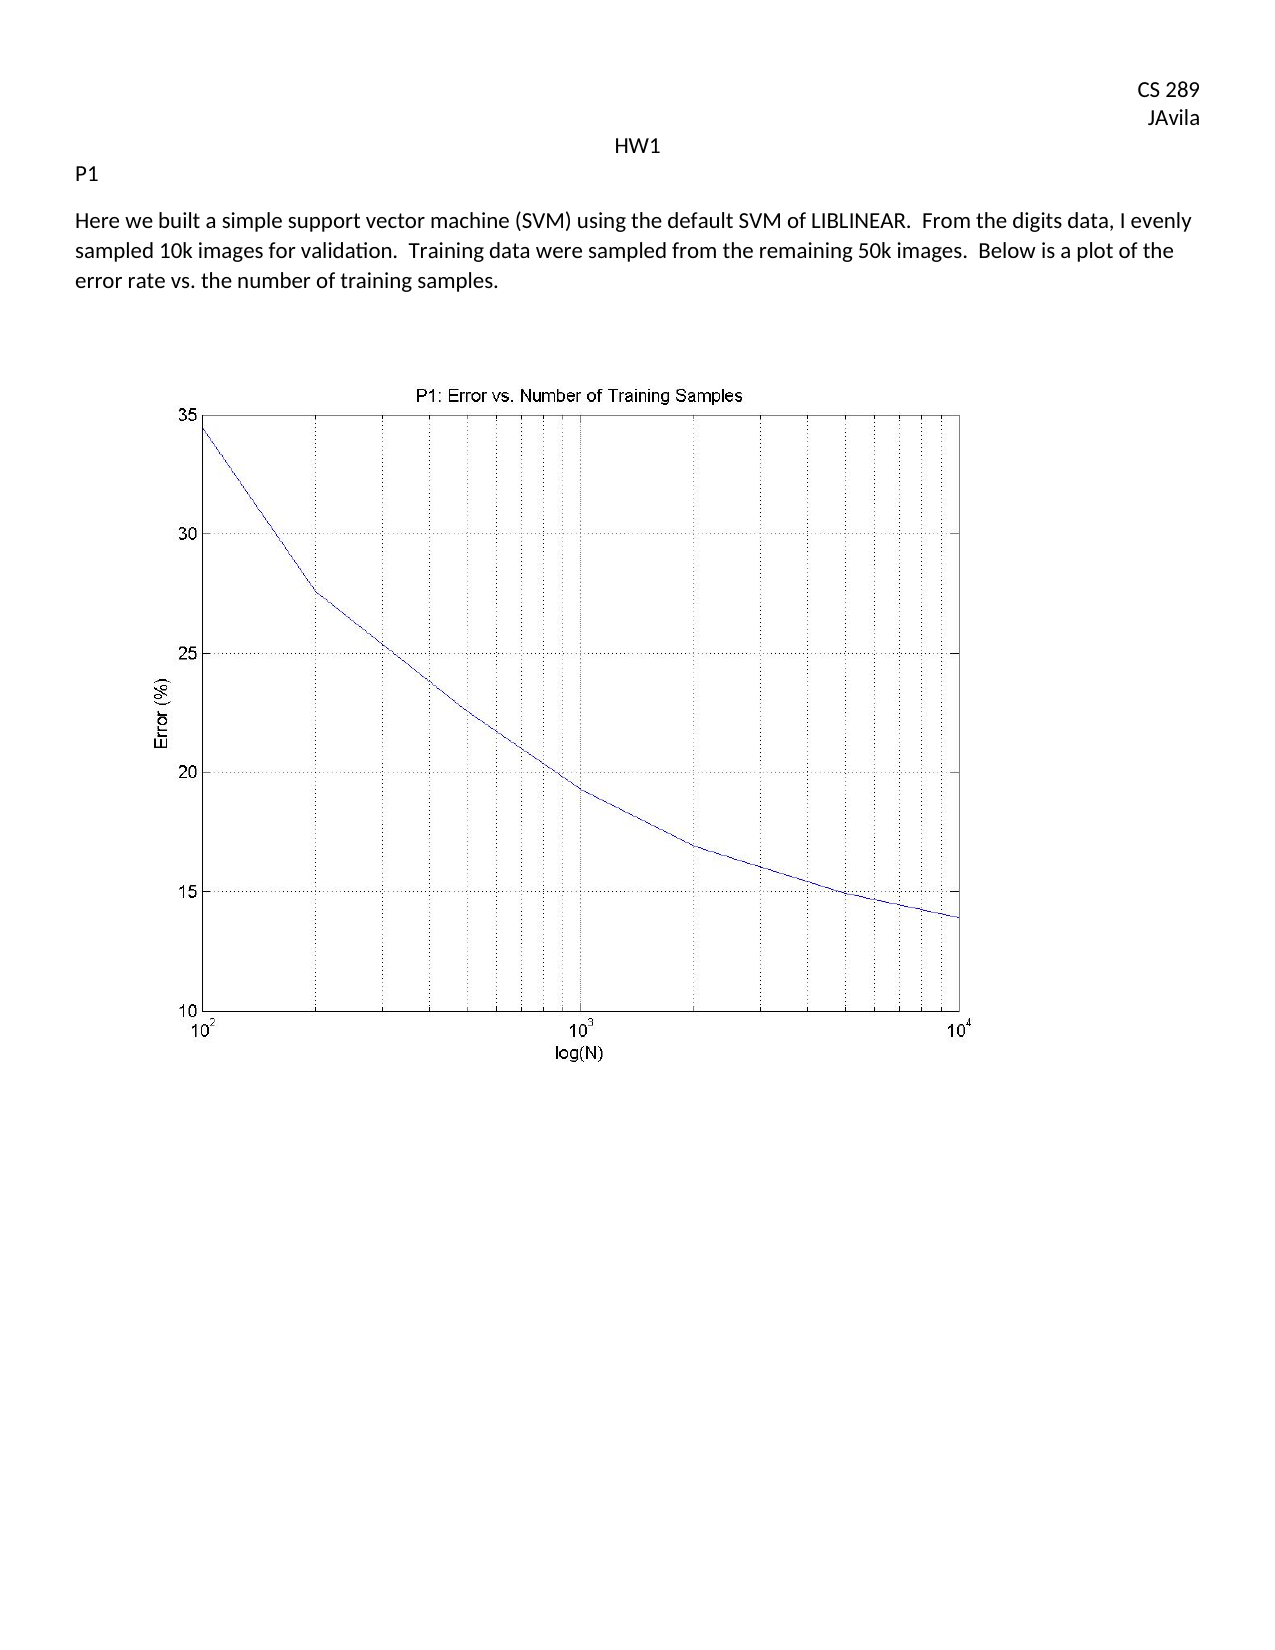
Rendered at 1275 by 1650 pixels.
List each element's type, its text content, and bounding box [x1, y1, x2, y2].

picture [75, 359, 1051, 1091]
text Here we built a simple support vector machine (SVM) using the default SVM of LIBLINEAR. From the digits data, I evenly sampled 10k images for validation. Training data were sampled from the remaining 50k images. Below is a plot of the error rate vs. the number of training samples. [75, 206, 1200, 294]
text P1 [75, 159, 1200, 187]
